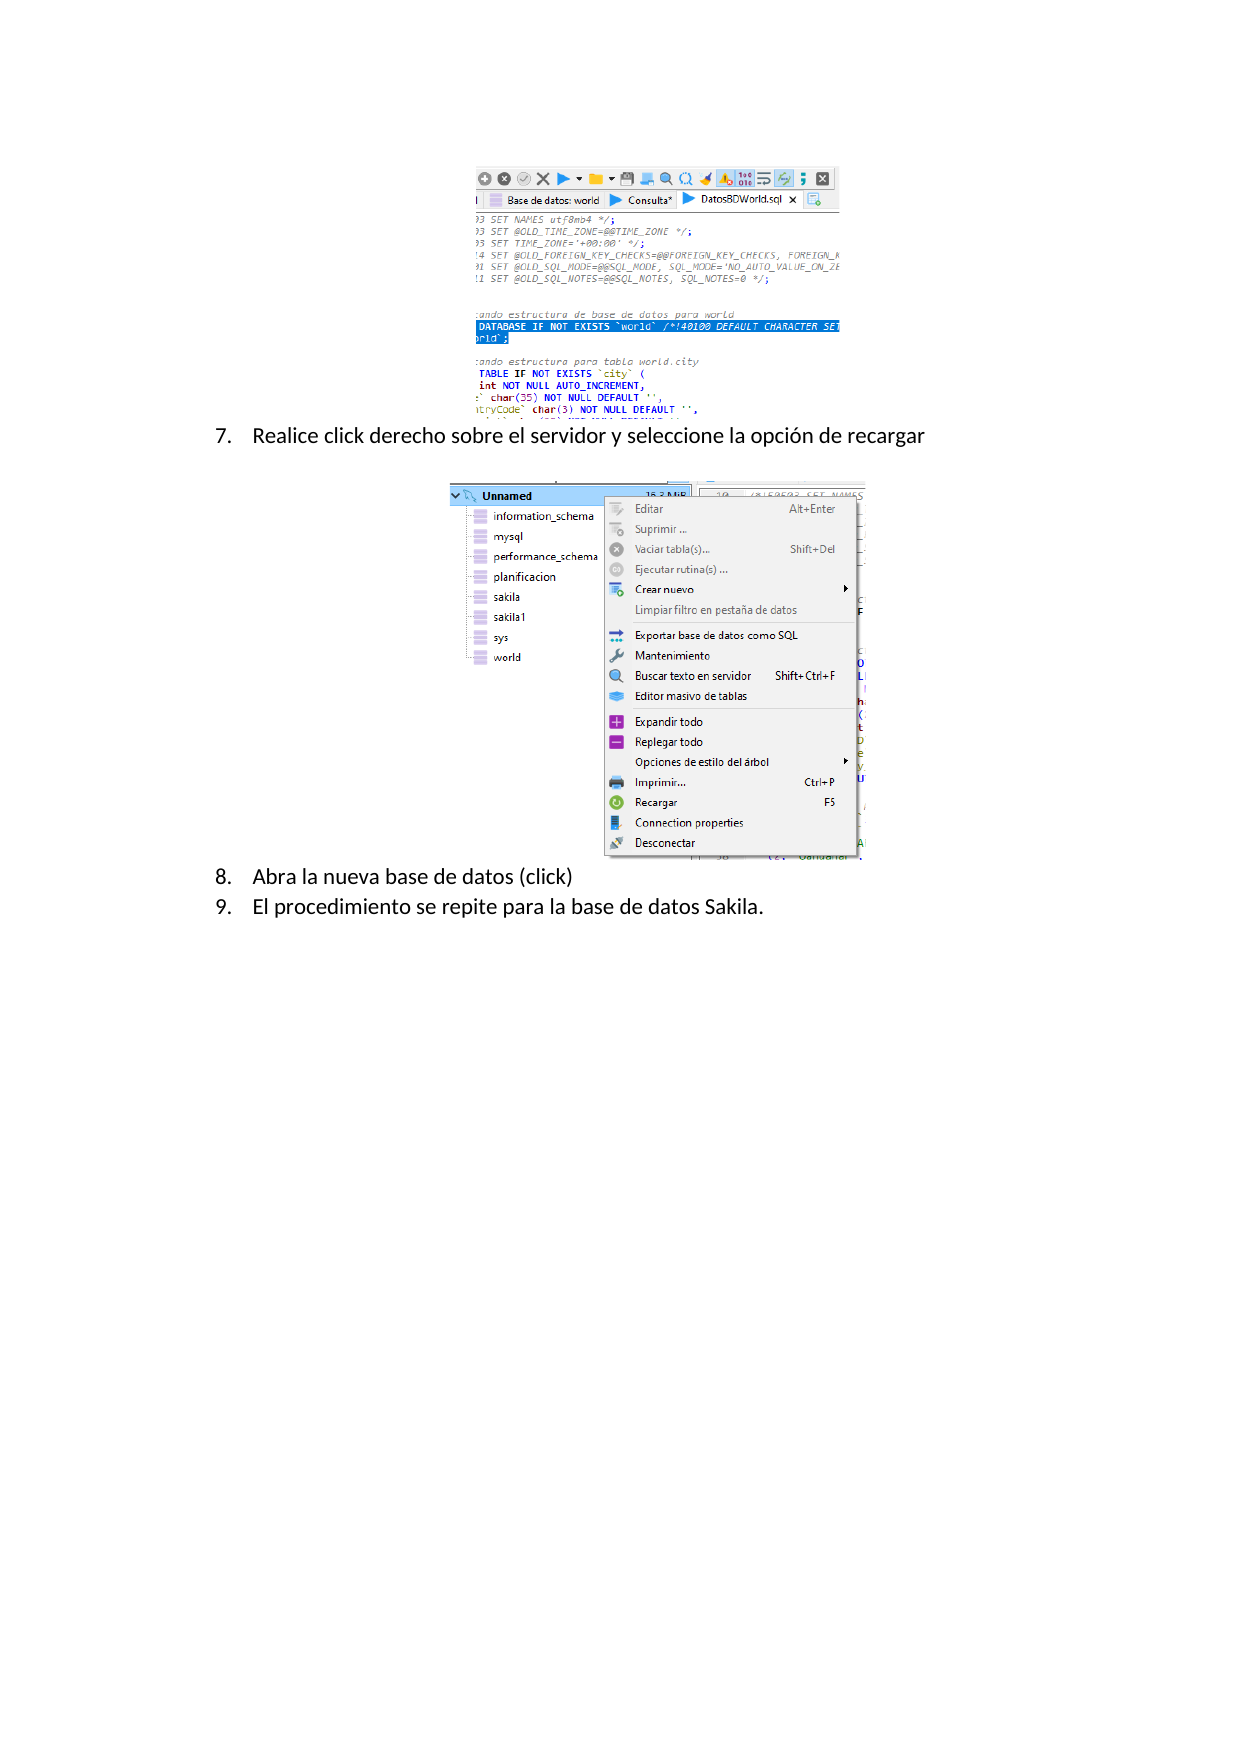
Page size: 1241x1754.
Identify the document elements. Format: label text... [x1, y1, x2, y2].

list Abra la nueva base de datos (click) [215, 862, 1063, 890]
picture [449, 481, 866, 860]
list Realice click derecho sobre el servidor y seleccione la opción de recargar [215, 421, 1063, 449]
list El procedimiento se repite para la base de datos Sakila. [215, 892, 1063, 920]
picture [476, 147, 840, 419]
